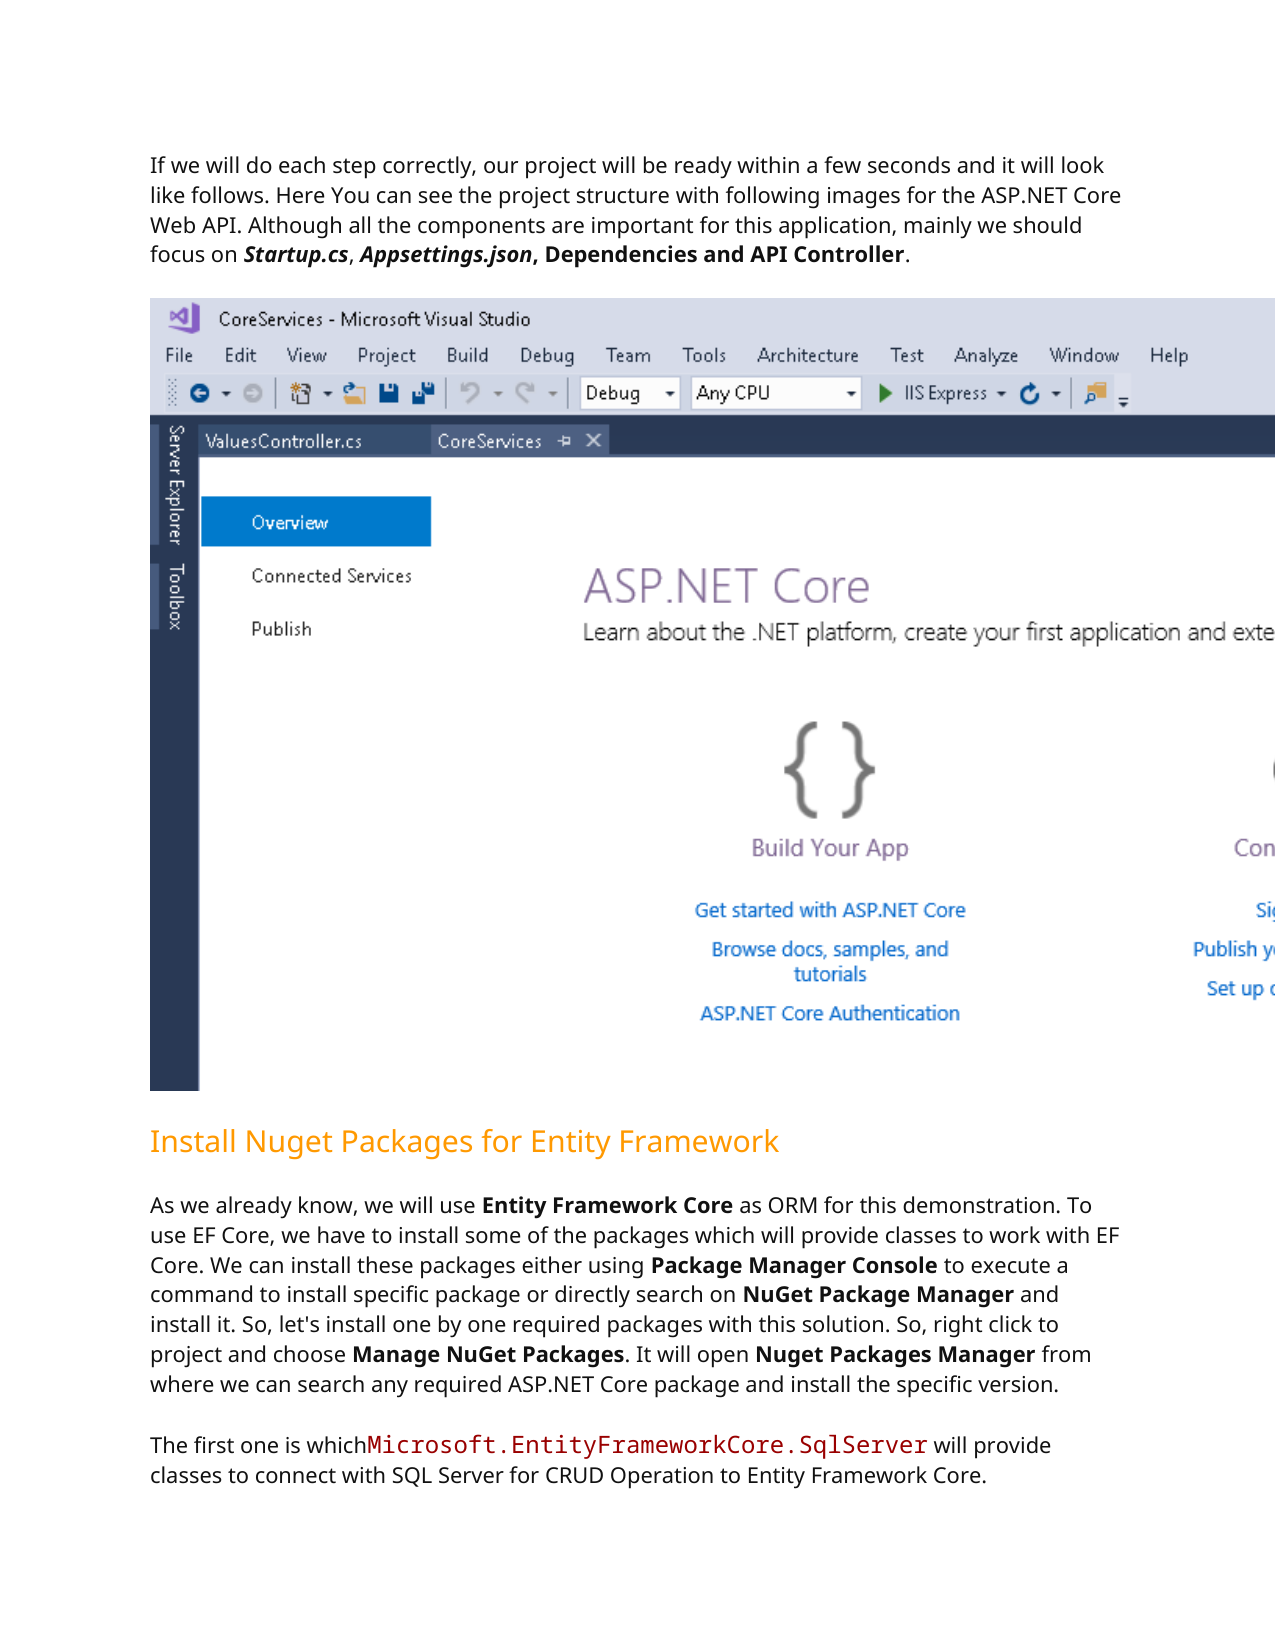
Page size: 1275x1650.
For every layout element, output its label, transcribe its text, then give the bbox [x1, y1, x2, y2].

text If we will do each step correctly, our project will be ready within a few seconds and it will look like follows. Here You can see the project structure with following images for the ASP.NET Core Web API. Although all the components are important for this application, mainly we should focus on Startup.cs, Appsettings.json, Dependencies and API Controller. [150, 150, 1125, 269]
picture [150, 298, 1275, 1091]
text As we already know, we will use Entity Framework Core as ORM for this demonstration. To use EF Core, we have to install some of the packages which will provide classes to work with EF Core. We can install these packages either using Package Manager Console to execute a command to install specific package or directly search on NuGet Package Manager and install it. So, let's install one by one required packages with this solution. So, right click to project and choose Manage NuGet Packages. It will open Nuget Packages Manager from where we can search any required ASP.NET Core package and install the specific version. [150, 1190, 1125, 1398]
text The first one is whichMicrosoft.EntityFrameworkCore.SqlServer will provide classes to connect with SQL Server for CRUD Operation to Entity Framework Core. [150, 1428, 1125, 1490]
text Install Nuget Packages for Entity Framework [150, 1120, 1125, 1161]
